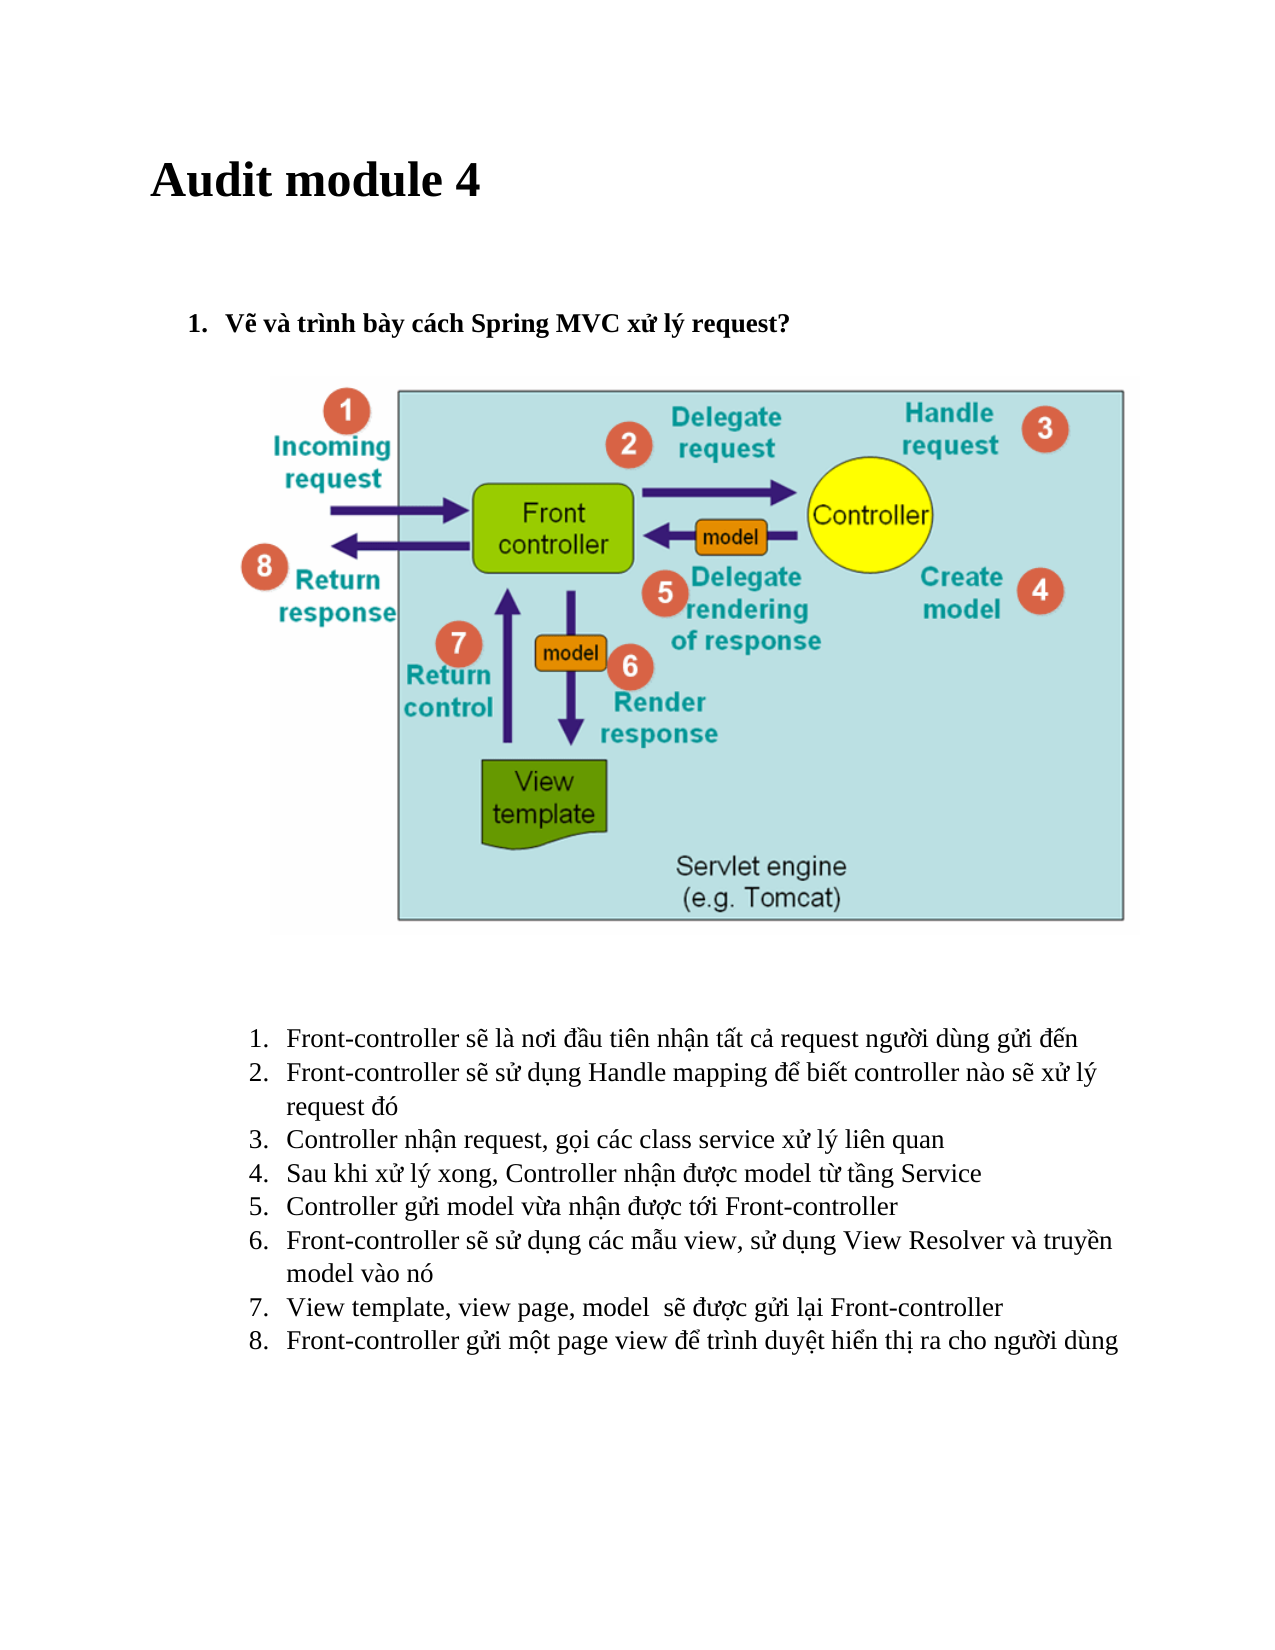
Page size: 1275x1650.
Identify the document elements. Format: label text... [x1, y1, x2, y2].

picture [225, 341, 1200, 957]
list Front-controller sẽ sử dụng các mẫu view, sử dụng View Resolver và truyền model vào nó [249, 1224, 1125, 1288]
list Front-controller gửi một page view để trình duyệt hiển thị ra cho người dùng [249, 1324, 1125, 1356]
list Front-controller sẽ là nơi đầu tiên nhận tất cả request người dùng gửi đến [249, 1023, 1125, 1054]
list Front-controller sẽ sử dụng Handle mapping để biết controller nào sẽ xử lý request đó [249, 1056, 1125, 1121]
list Controller gửi model vừa nhận được tới Front-controller [249, 1190, 1125, 1221]
list Vẽ và trình bày cách Spring MVC xử lý request? [187, 307, 1125, 339]
text Audit module 4 [150, 150, 1125, 207]
list View template, view page, model sẽ được gửi lại Front-controller [249, 1291, 1125, 1322]
list Sau khi xử lý xong, Controller nhận được model từ tầng Service [249, 1157, 1125, 1188]
list Controller nhận request, gọi các class service xử lý liên quan [249, 1123, 1125, 1154]
